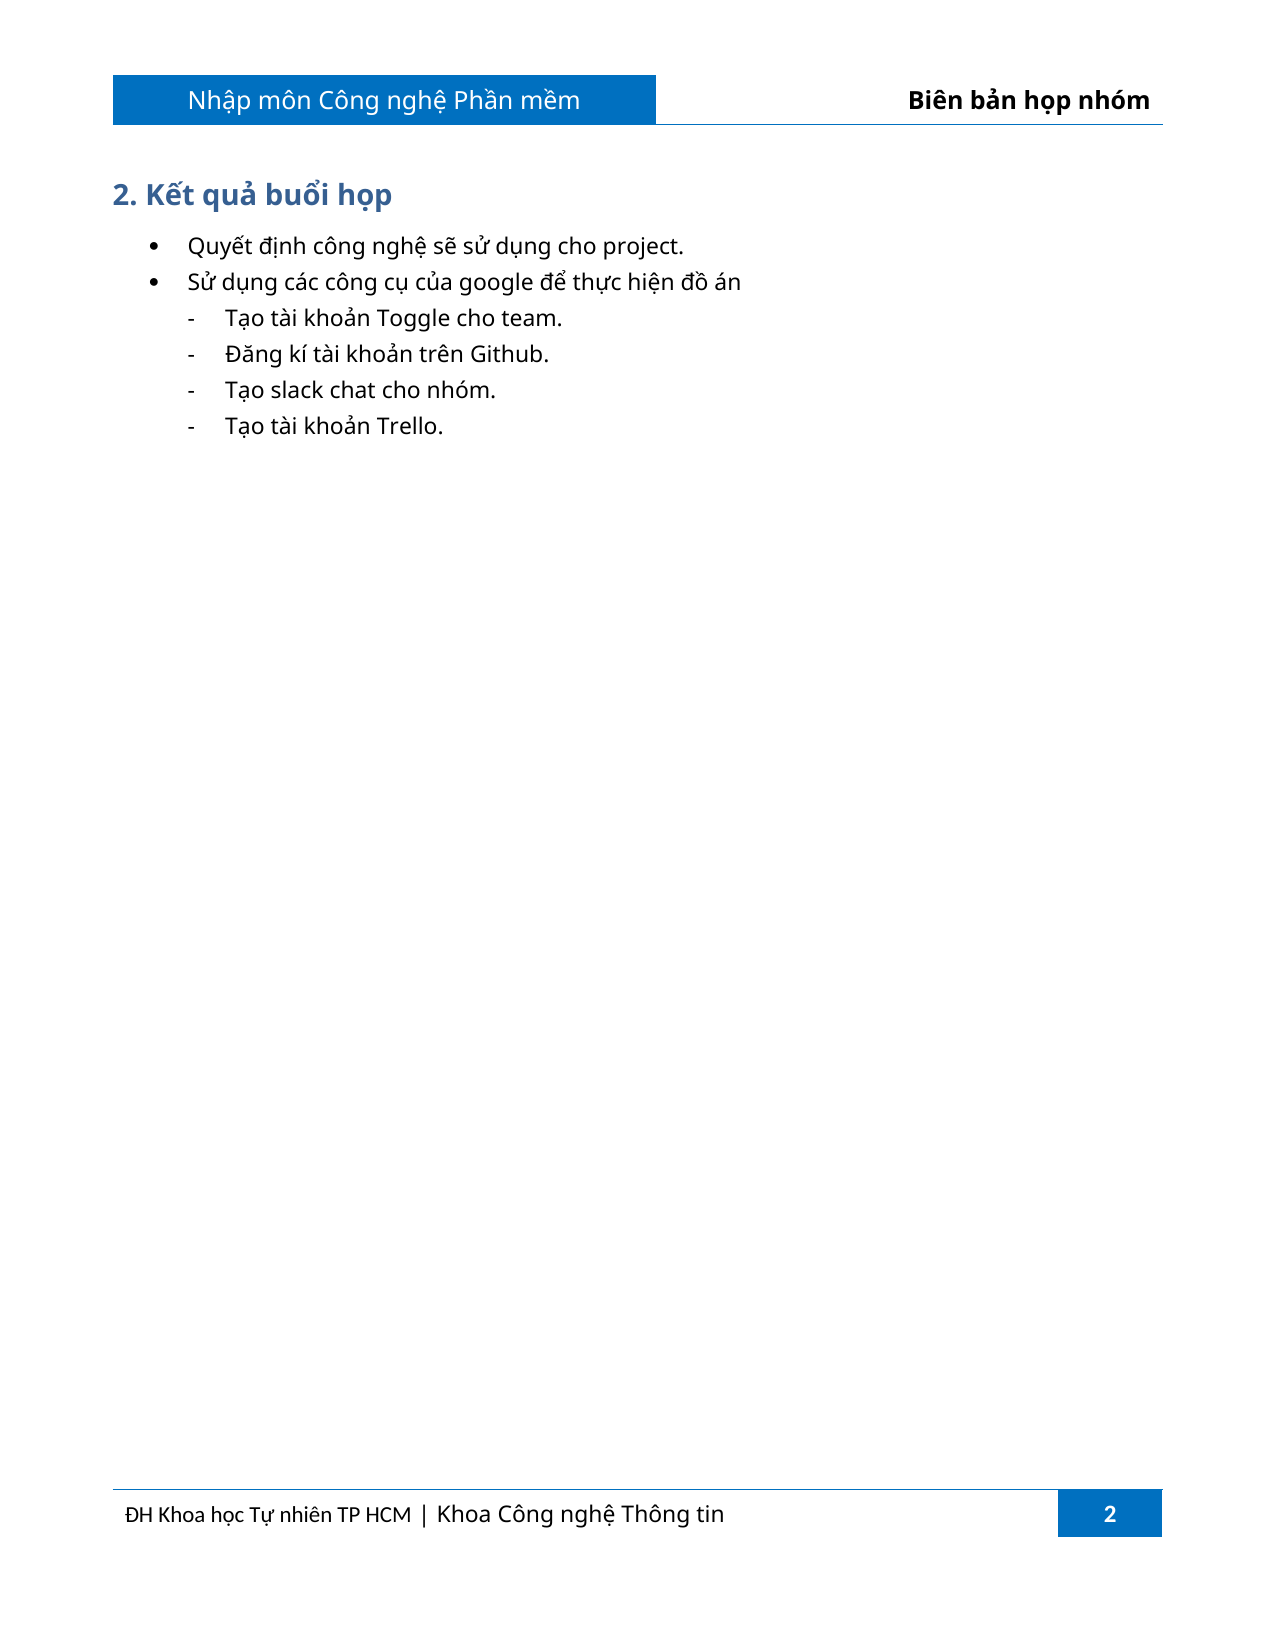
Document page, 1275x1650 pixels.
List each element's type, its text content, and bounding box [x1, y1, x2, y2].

list Tạo slack chat cho nhóm. [187, 374, 1162, 405]
list Quyết định công nghệ sẽ sử dụng cho project. [150, 230, 1162, 261]
list Sử dụng các công cụ của google để thực hiện đồ án [150, 266, 1162, 297]
list Tạo tài khoản Toggle cho team. [187, 302, 1162, 333]
list Đăng kí tài khoản trên Github. [187, 338, 1162, 369]
list Tạo tài khoản Trello. [187, 410, 1162, 441]
subtitle Kết quả buổi họp [112, 174, 1162, 214]
